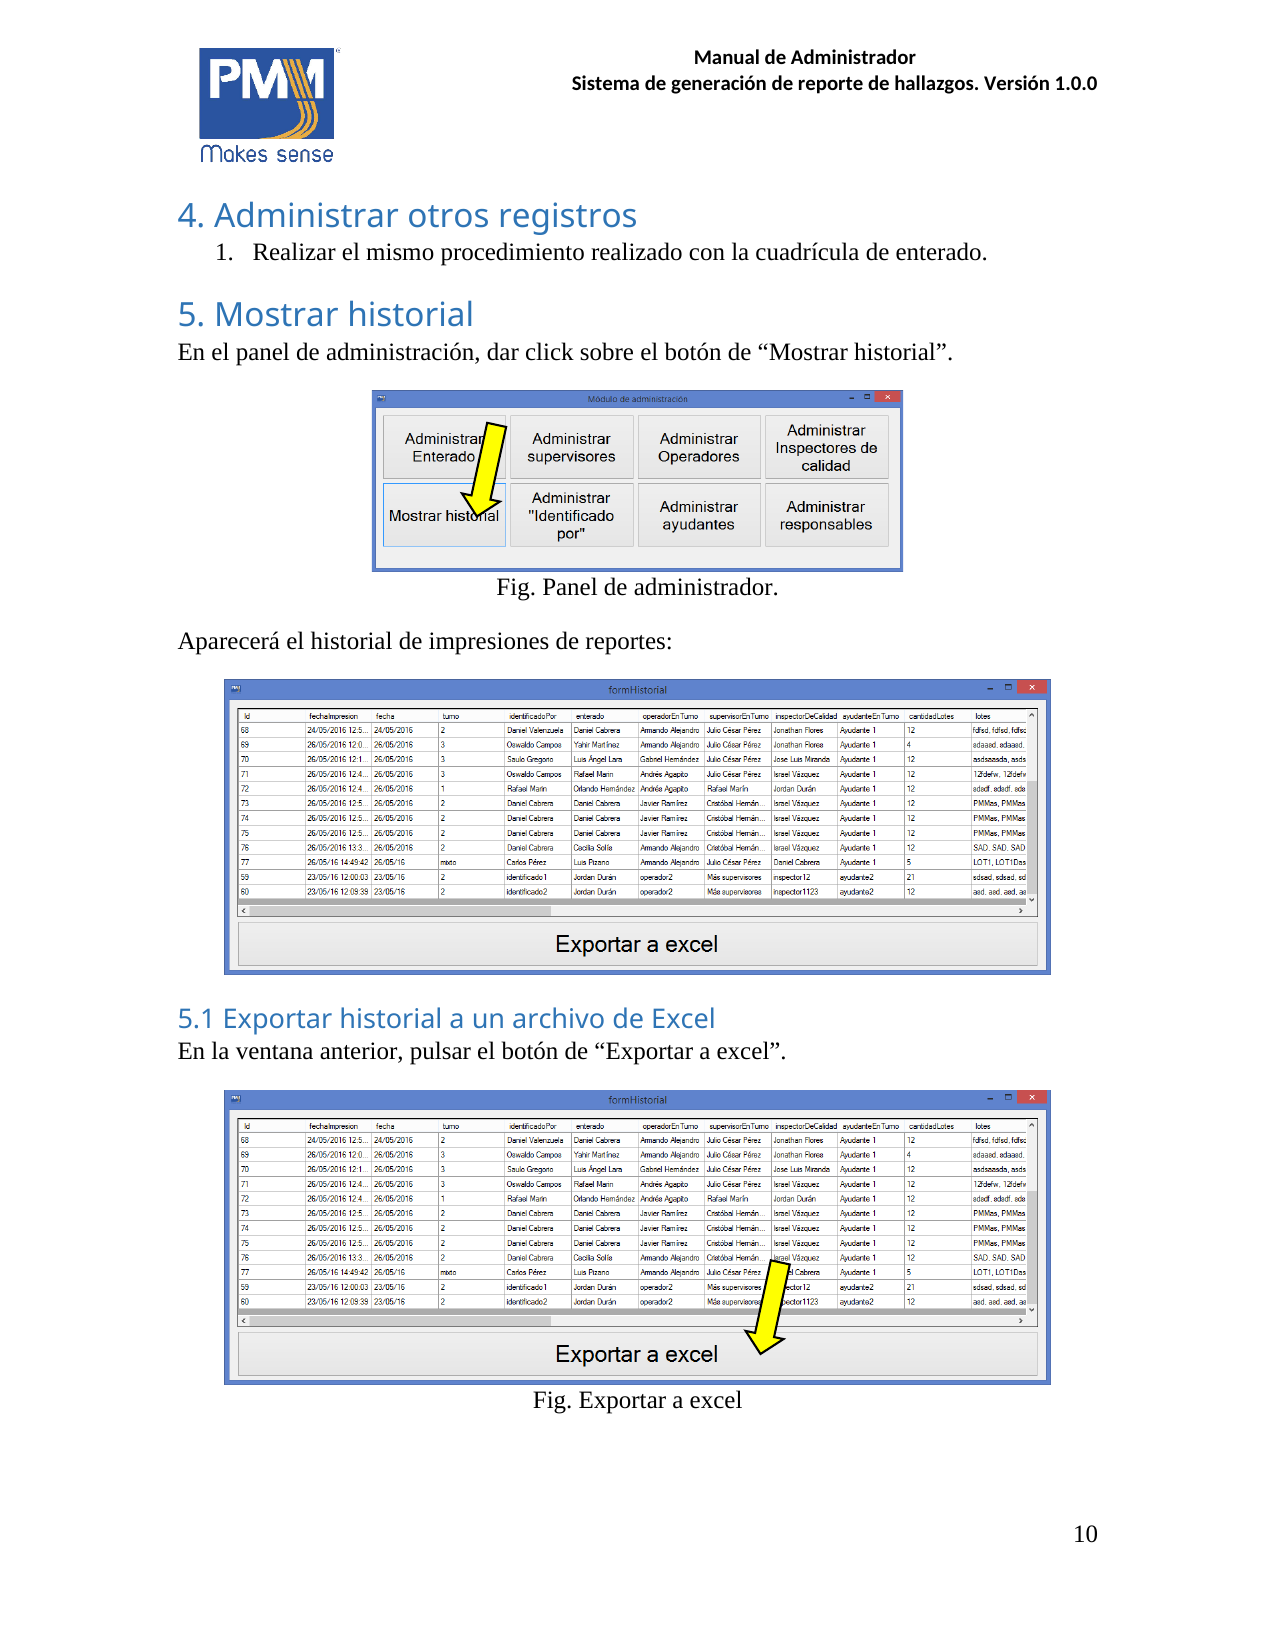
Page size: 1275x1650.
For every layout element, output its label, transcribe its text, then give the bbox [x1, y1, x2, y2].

picture [371, 390, 904, 572]
subtitle 4. Administrar otros registros [177, 192, 1098, 237]
picture [196, 45, 341, 161]
picture [224, 1090, 1051, 1385]
text Aparecerá el historial de impresiones de reportes: [177, 626, 1098, 654]
subtitle 5.1 Exportar historial a un archivo de Excel [177, 999, 1098, 1036]
text En el panel de administración, dar click sobre el botón de “Mostrar historial”. [177, 337, 1098, 365]
text En la ventana anterior, pulsar el botón de “Exportar a excel”. [177, 1036, 1098, 1065]
picture [224, 679, 1051, 975]
subtitle 5. Mostrar historial [177, 291, 1098, 337]
text Fig. Panel de administrador. [177, 572, 1098, 601]
text Fig. Exportar a excel [177, 1385, 1098, 1414]
list Realizar el mismo procedimiento realizado con la cuadrícula de enterado. [215, 237, 1098, 266]
